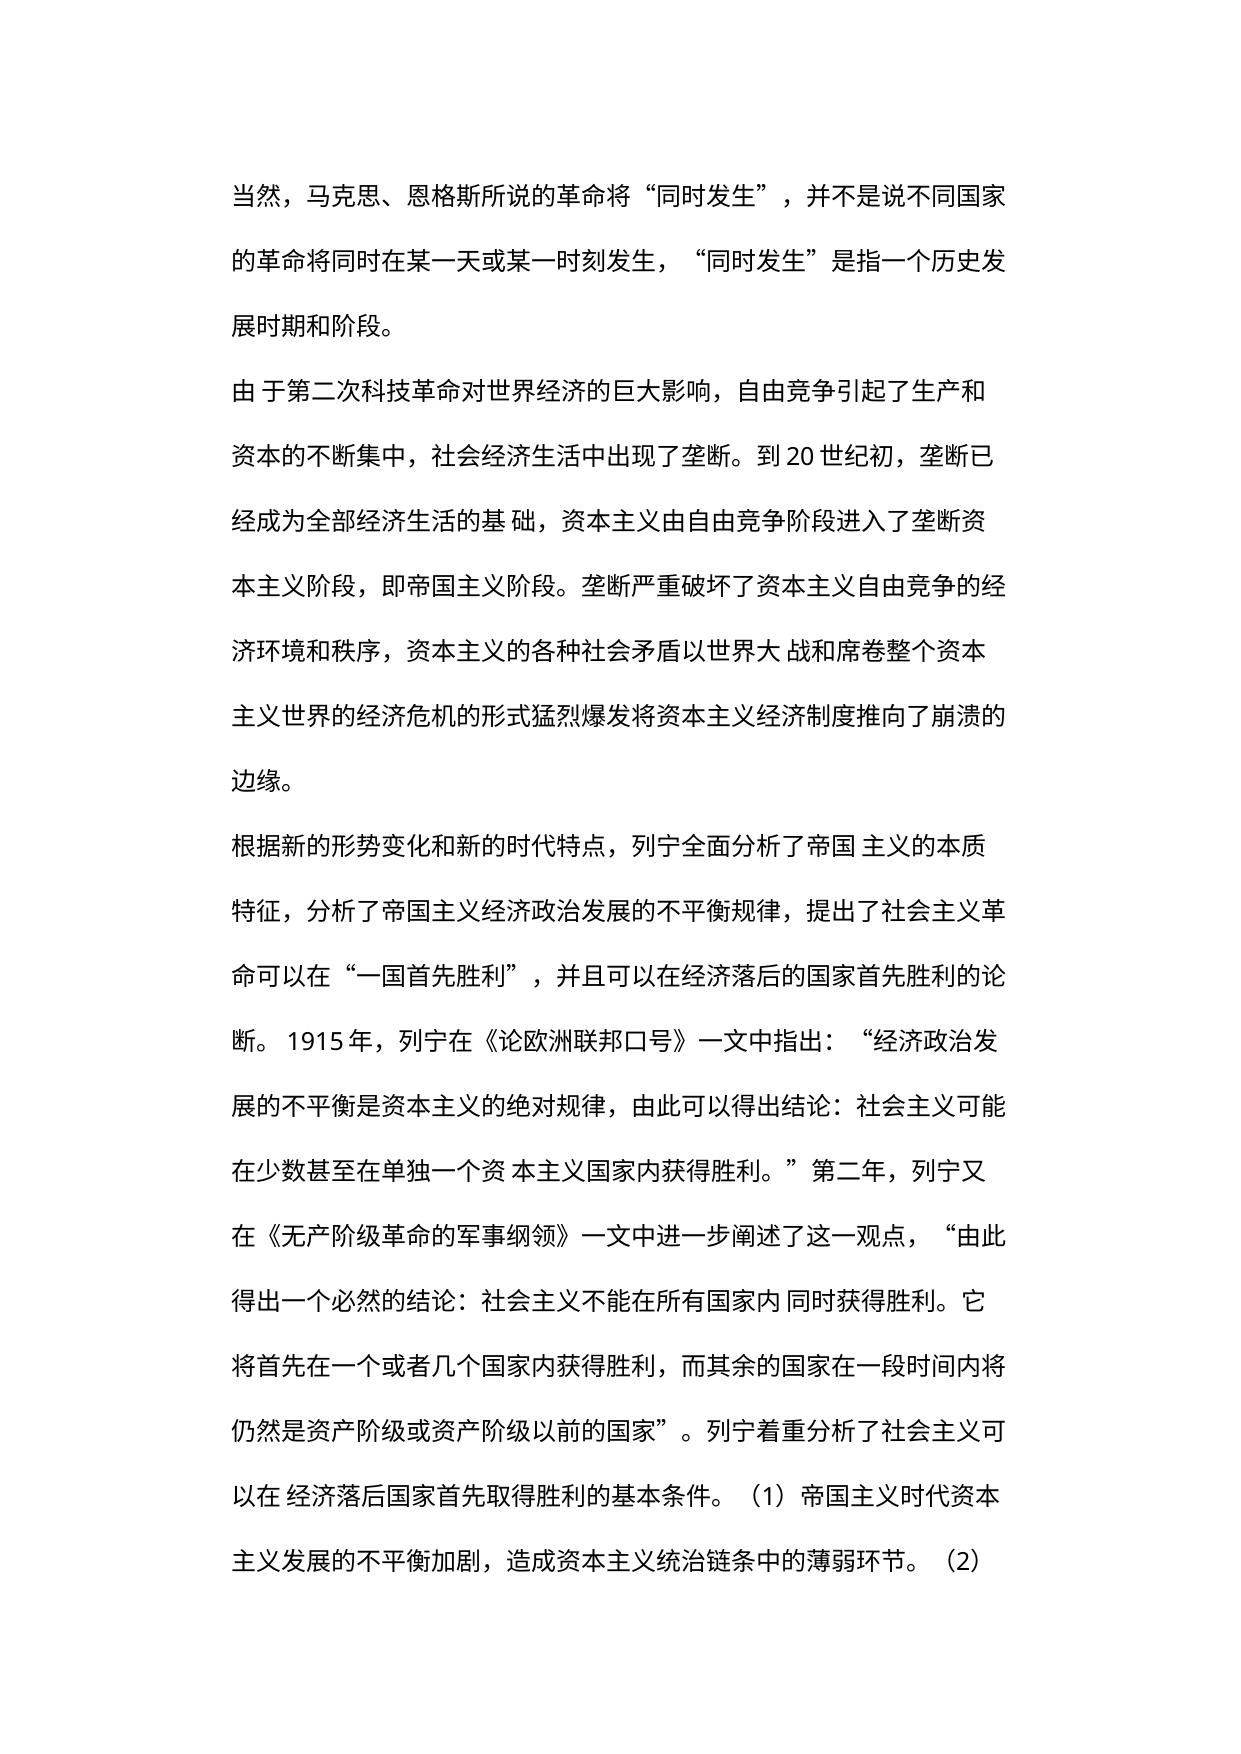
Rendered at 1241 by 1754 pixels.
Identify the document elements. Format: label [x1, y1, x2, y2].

table_header [231, 162, 1009, 1592]
